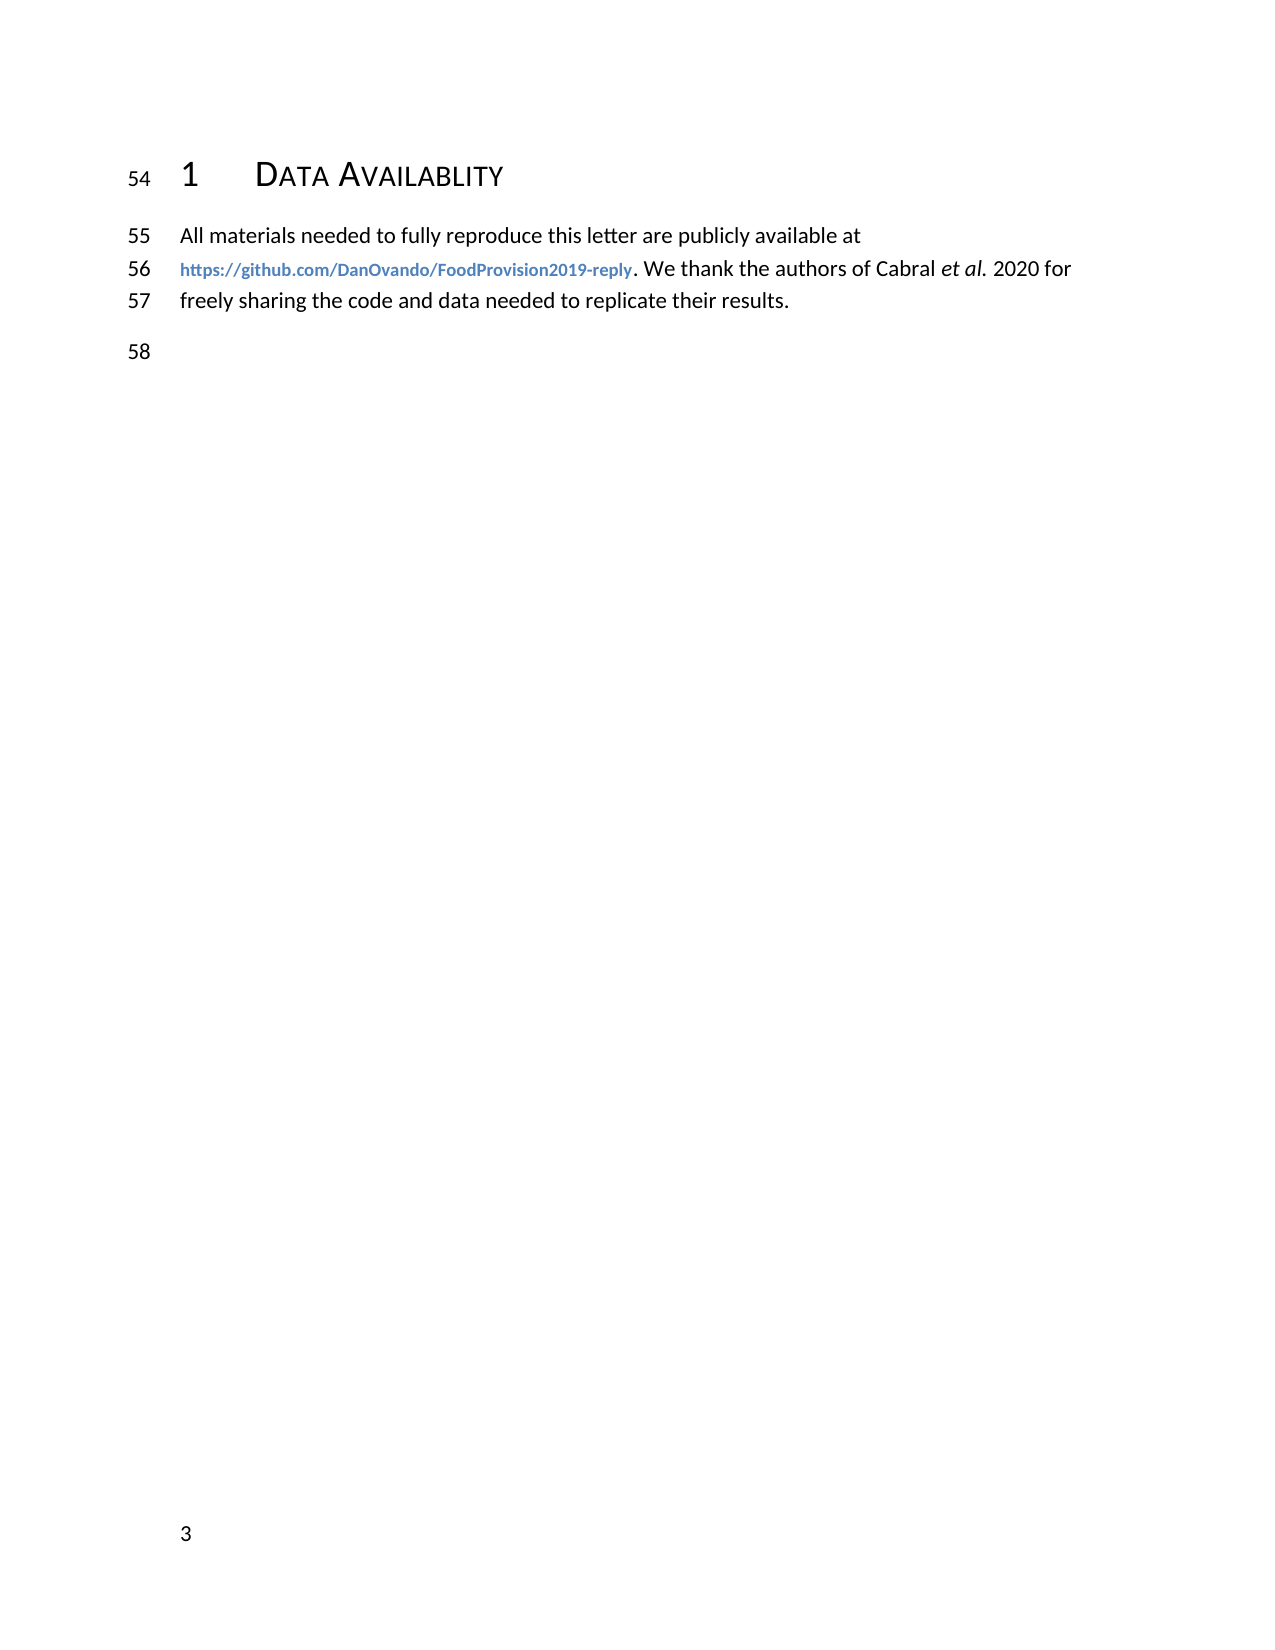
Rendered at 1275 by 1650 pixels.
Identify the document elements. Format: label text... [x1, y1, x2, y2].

text All materials needed to fully reproduce this letter are publicly available at https://github.com/DanOvando/FoodProvision2019-reply. We thank the authors of Cabral et al. 2020 for freely sharing the code and data needed to replicate their results. [180, 221, 1087, 314]
subtitle 1 Data Availablity [180, 150, 1087, 196]
